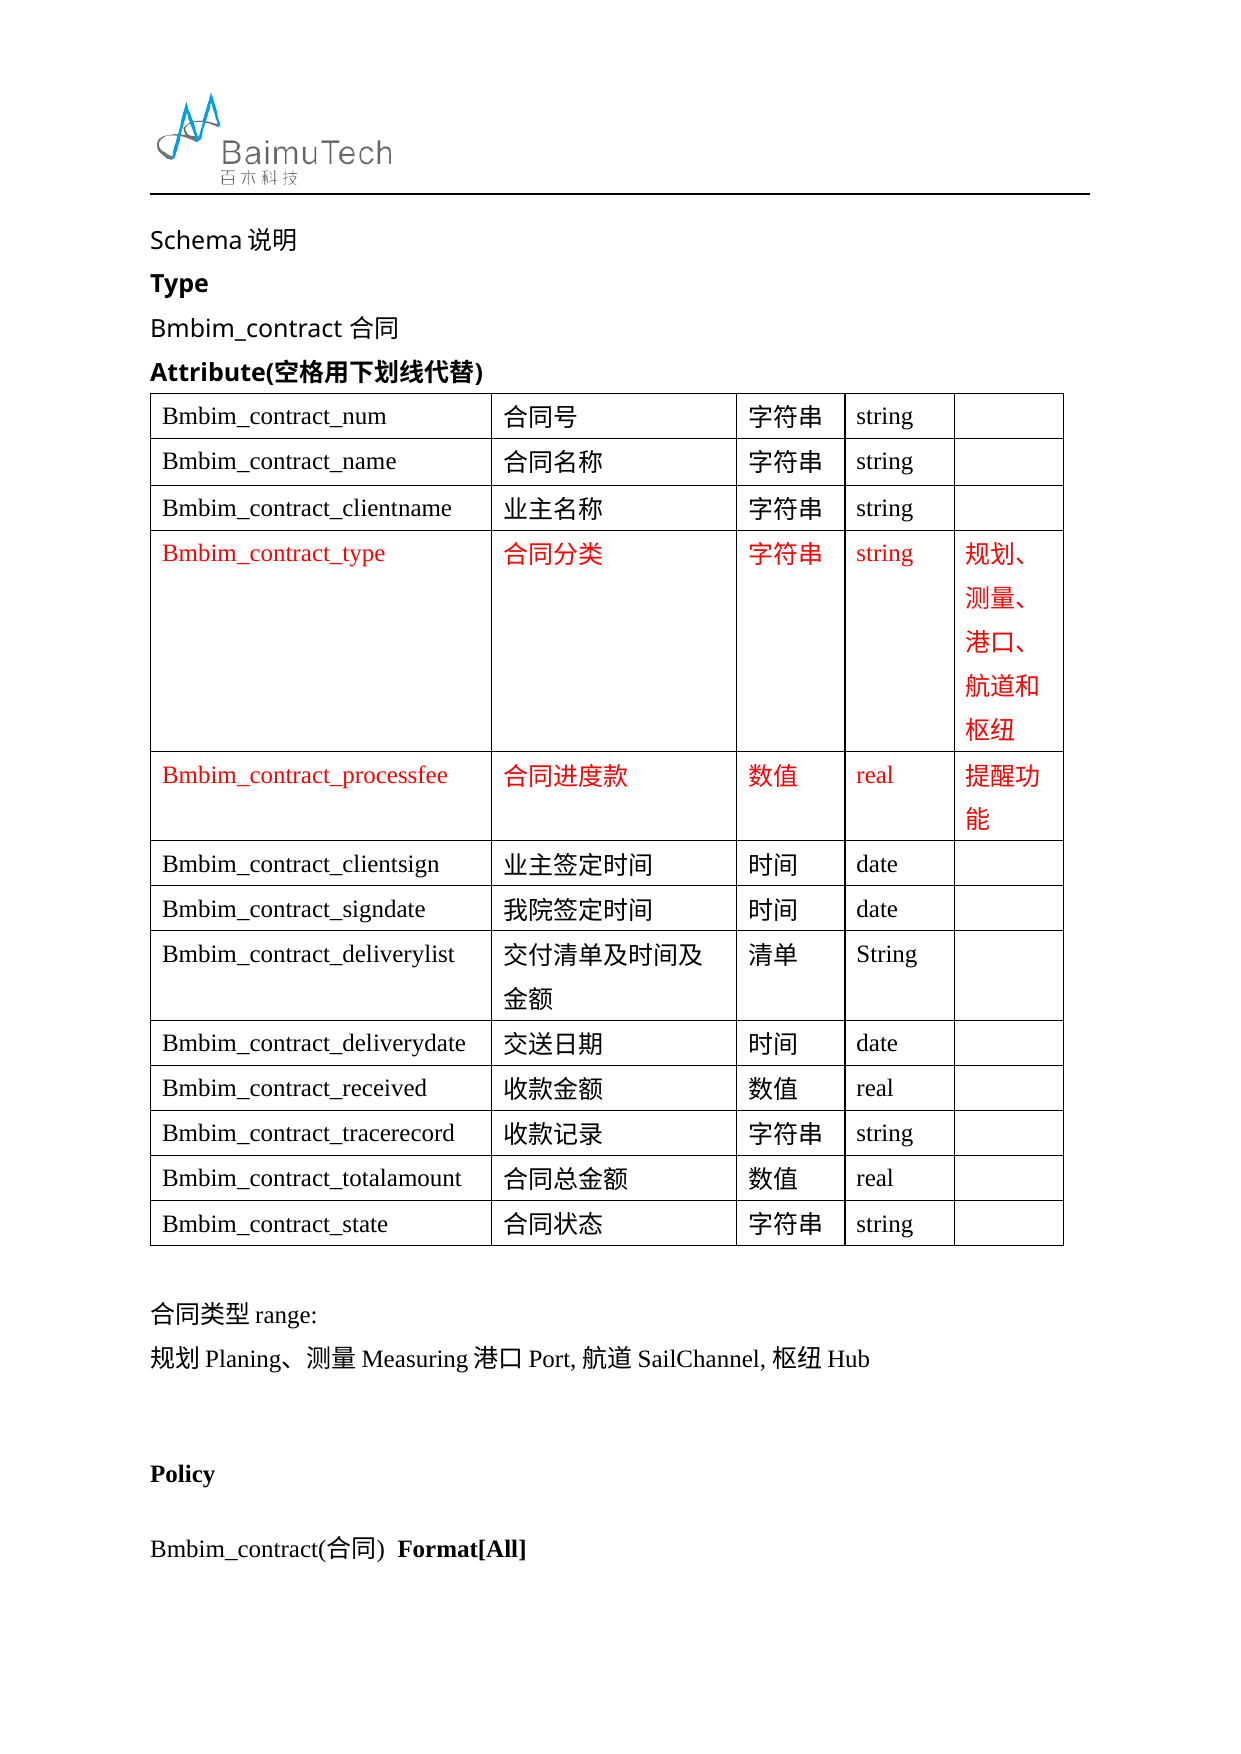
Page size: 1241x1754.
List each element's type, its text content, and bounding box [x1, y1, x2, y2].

table_cell [955, 1201, 1063, 1245]
table_cell 合同进度款 [492, 752, 736, 840]
table_cell [955, 439, 1063, 484]
table_cell string [846, 1111, 954, 1155]
table_cell Bmbim_contract_deliverylist [151, 931, 491, 1019]
table_cell real [846, 752, 954, 840]
table_cell 业主签定时间 [492, 841, 736, 885]
table_cell Bmbim_contract_name [151, 439, 491, 484]
table_cell [955, 886, 1063, 930]
text Policy [150, 1452, 1090, 1496]
table_cell [955, 1156, 1063, 1200]
table_cell 业主名称 [492, 486, 736, 530]
table_cell 我院签定时间 [492, 886, 736, 930]
text Type [150, 260, 1090, 304]
table_cell Bmbim_contract_clientname [151, 486, 491, 530]
table_cell date [846, 886, 954, 930]
table_cell 数值 [737, 1066, 844, 1110]
table_cell real [846, 1066, 954, 1110]
table_cell [955, 931, 1063, 1019]
table_cell 合同状态 [492, 1201, 736, 1245]
table_cell 交付清单及时间及金额 [492, 931, 736, 1019]
table_cell 数值 [737, 752, 844, 840]
table_cell 清单 [737, 931, 844, 1019]
table_header 合同号 [492, 394, 736, 438]
table_header 字符串 [737, 394, 844, 438]
text 规划Planing、测量Measuring港口Port, 航道SailChannel, 枢纽Hub [150, 1334, 1090, 1378]
table_cell string [846, 486, 954, 530]
table_cell 时间 [737, 1021, 844, 1065]
picture [150, 88, 421, 191]
table_cell string [846, 1201, 954, 1245]
table_cell real [846, 1156, 954, 1200]
table_cell 时间 [737, 886, 844, 930]
table_cell Bmbim_contract_type [151, 531, 491, 751]
table_cell 字符串 [737, 1111, 844, 1155]
table_cell 规划、测量、港口、航道和枢纽 [955, 531, 1063, 751]
table_cell date [846, 1021, 954, 1065]
table_cell [955, 1021, 1063, 1065]
text Bmbim_contract(合同) Format[All] [150, 1525, 1090, 1569]
table_cell 合同分类 [492, 531, 736, 751]
table_cell Bmbim_contract_processfee [151, 752, 491, 840]
table_cell Bmbim_contract_clientsign [151, 841, 491, 885]
table_header Bmbim_contract_num [151, 394, 491, 438]
text 合同类型range: [150, 1290, 1090, 1334]
text Schema说明 [150, 216, 1090, 260]
text Attribute(空格用下划线代替) [150, 348, 1090, 392]
table_cell 数值 [737, 1156, 844, 1200]
table_cell 字符串 [737, 486, 844, 530]
text Bmbim_contract 合同 [150, 304, 1090, 348]
table_cell 交送日期 [492, 1021, 736, 1065]
table_cell Bmbim_contract_received [151, 1066, 491, 1110]
table_cell 时间 [737, 841, 844, 885]
table_cell 合同总金额 [492, 1156, 736, 1200]
table_header [955, 394, 1063, 438]
table_cell String [846, 931, 954, 1019]
table_header string [846, 394, 954, 438]
table_cell Bmbim_contract_deliverydate [151, 1021, 491, 1065]
table_cell Bmbim_contract_signdate [151, 886, 491, 930]
table_cell Bmbim_contract_state [151, 1201, 491, 1245]
table_cell [955, 1066, 1063, 1110]
table_cell Bmbim_contract_totalamount [151, 1156, 491, 1200]
table_cell [955, 486, 1063, 530]
table_cell string [846, 531, 954, 751]
table_cell 收款记录 [492, 1111, 736, 1155]
table_cell 字符串 [737, 531, 844, 751]
table_cell date [846, 841, 954, 885]
table_cell [955, 841, 1063, 885]
table_cell 字符串 [737, 1201, 844, 1245]
table_cell 字符串 [737, 439, 844, 484]
table_cell Bmbim_contract_tracerecord [151, 1111, 491, 1155]
table_cell 合同名称 [492, 439, 736, 484]
table_cell string [846, 439, 954, 484]
table_cell 提醒功能 [955, 752, 1063, 840]
table_cell 收款金额 [492, 1066, 736, 1110]
table_cell [955, 1111, 1063, 1155]
